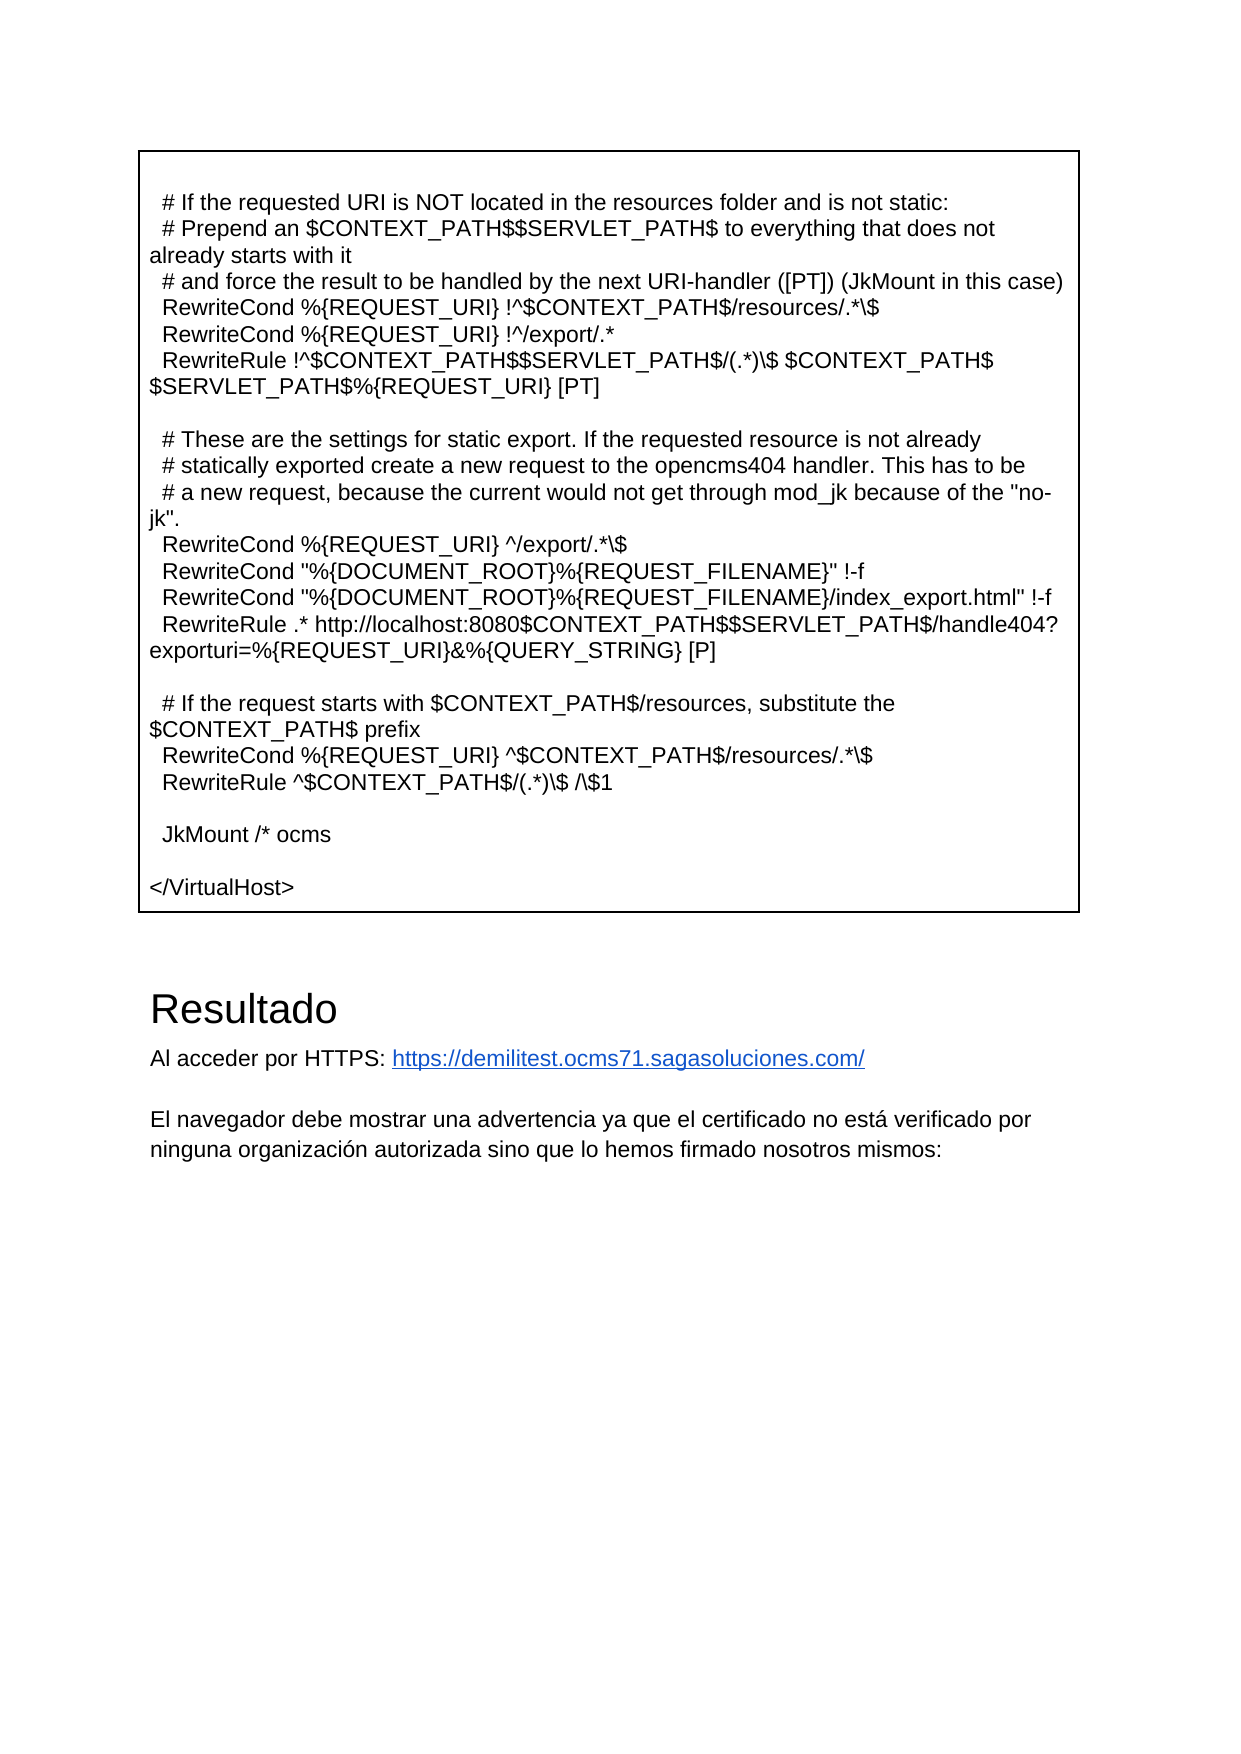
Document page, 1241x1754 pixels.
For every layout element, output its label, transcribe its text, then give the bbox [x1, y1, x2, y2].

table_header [140, 152, 1078, 911]
text Al acceder por HTTPS: https://demilitest.ocms71.sagasoluciones.com/ [150, 1045, 1090, 1072]
subtitle Resultado [150, 985, 1090, 1033]
text El navegador debe mostrar una advertencia ya que el certificado no está verificado por ninguna organización autorizada sino que lo hemos firmado nosotros mismos: [150, 1106, 1090, 1162]
